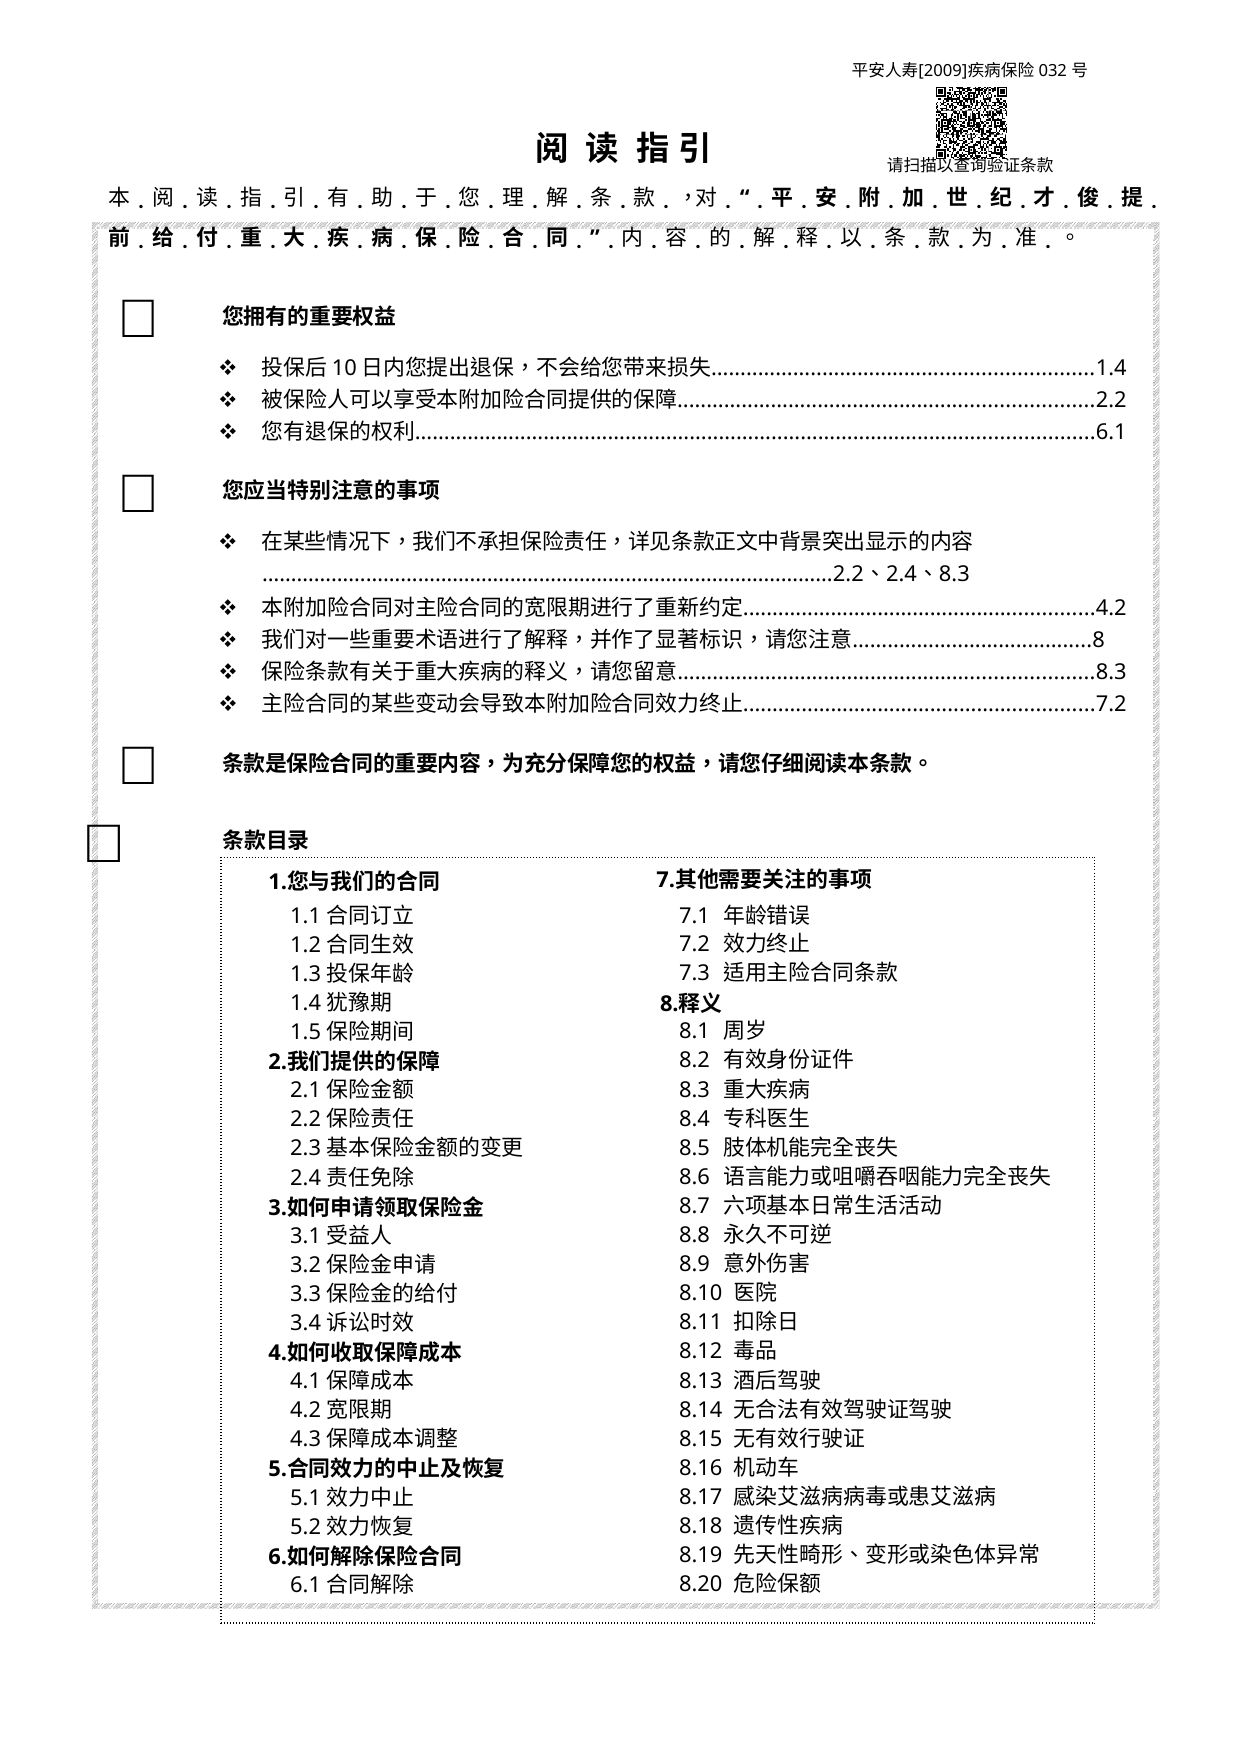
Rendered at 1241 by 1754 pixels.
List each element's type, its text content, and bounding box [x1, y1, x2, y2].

text 平安人寿[2009]疾病保险 032 号 [81, 58, 1088, 81]
list 保险条款有关于重大疾病的释义，请您留意 8.3 [218, 656, 1171, 686]
text  条款目录 [81, 798, 1171, 873]
list 被保险人可以享受本附加险合同提供的保障 2.2 [218, 384, 1171, 414]
text  您拥有的重要权益 [117, 274, 1171, 349]
picture [91, 873, 1160, 1609]
list 主险合同的某些变动会导致本附加险合同效力终止 7.2 [218, 688, 1171, 718]
list 在某些情况下，我们不承担保险责任，详见条款正文中背景突出显示的内容 [218, 526, 1171, 556]
text ………………………………………………………………………………………2.2、2.4、8.3 [262, 558, 1171, 588]
list 投保后10日内您提出退保，不会给您带来损失 1.4 [218, 352, 1171, 382]
picture [91, 222, 1160, 798]
list 您有退保的权利 6.1 [218, 416, 1171, 446]
picture [936, 87, 1007, 159]
text  您应当特别注意的事项 [117, 448, 1171, 523]
text 本．阅．读．指．引．有．助．于．您．理．解．条．款．，对．“．平．安．附．加．世．纪．才．俊．提．前．给．付．重．大．疾．病．保．险．合．同．”．内．容．的．解．释．以．条．款．为．准．。 [109, 182, 1171, 262]
text  条款是保险合同的重要内容，为充分保障您的权益，请您仔细阅读本条款。 [117, 720, 1171, 796]
subtitle 阅 读 指 引 [81, 118, 711, 171]
list 我们对一些重要术语进行了解释，并作了显著标识，请您注意 8 [218, 624, 1171, 654]
list 本附加险合同对主险合同的宽限期进行了重新约定 4.2 [218, 592, 1171, 622]
text 请扫描以查询验证条款 [887, 154, 1171, 177]
